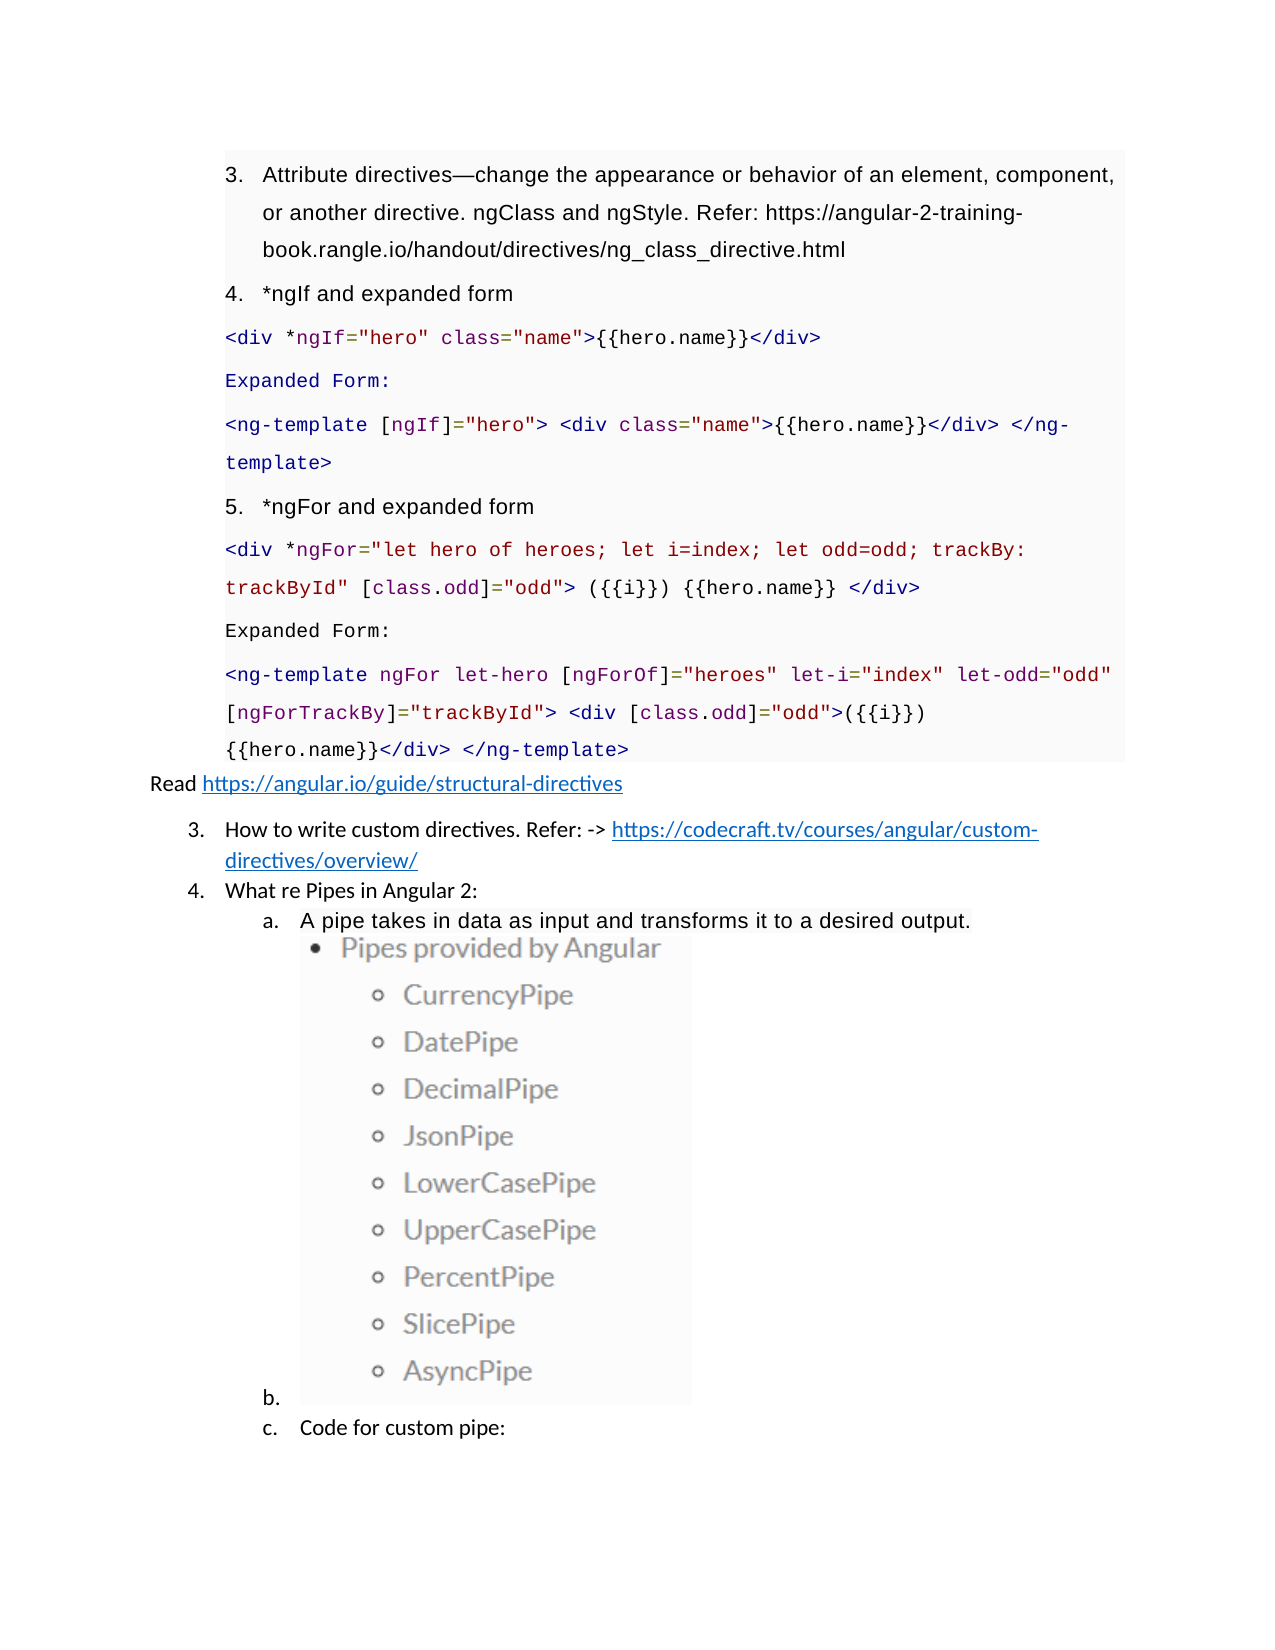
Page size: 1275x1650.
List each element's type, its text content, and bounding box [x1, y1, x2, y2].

text Expanded Form: [225, 606, 1125, 644]
list What re Pipes in Angular 2: [187, 876, 1125, 904]
text <ng-template ngFor let-hero [ngForOf]="heroes" let-i="index" let-odd="odd" [ngForTrackBy]="trackById"> <div [class.odd]="odd">({{i}}) {{hero.name}}</div> </ng-template> [225, 650, 1125, 762]
list How to write custom directives. Refer: -> https://codecraft.tv/courses/angular/custom-directives/overview/ [187, 816, 1125, 874]
text <div *ngIf="hero" class="name">{{hero.name}}</div> [225, 312, 1125, 350]
list Attribute directives—change the appearance or behavior of an element, component, or another directive. ngClass and ngStyle. Refer: https://angular-2-training-book.rangle.io/handout/directives/ng_class_directive.html [225, 150, 1125, 262]
list *ngIf and expanded form [225, 269, 1125, 306]
list Code for custom pipe: [262, 1413, 1125, 1441]
list *ngFor and expanded form [225, 481, 1125, 519]
picture [300, 936, 693, 1406]
text Expanded Form: [225, 356, 1125, 394]
text Read https://angular.io/guide/structural-directives [150, 769, 1125, 797]
list A pipe takes in data as input and transforms it to a desired output. [262, 906, 1125, 934]
text <ng-template [ngIf]="hero"> <div class="name">{{hero.name}}</div> </ng-template> [225, 400, 1125, 475]
text <div *ngFor="let hero of heroes; let i=index; let odd=odd; trackBy: trackById" [class.odd]="odd"> ({{i}}) {{hero.name}} </div> [225, 525, 1125, 600]
